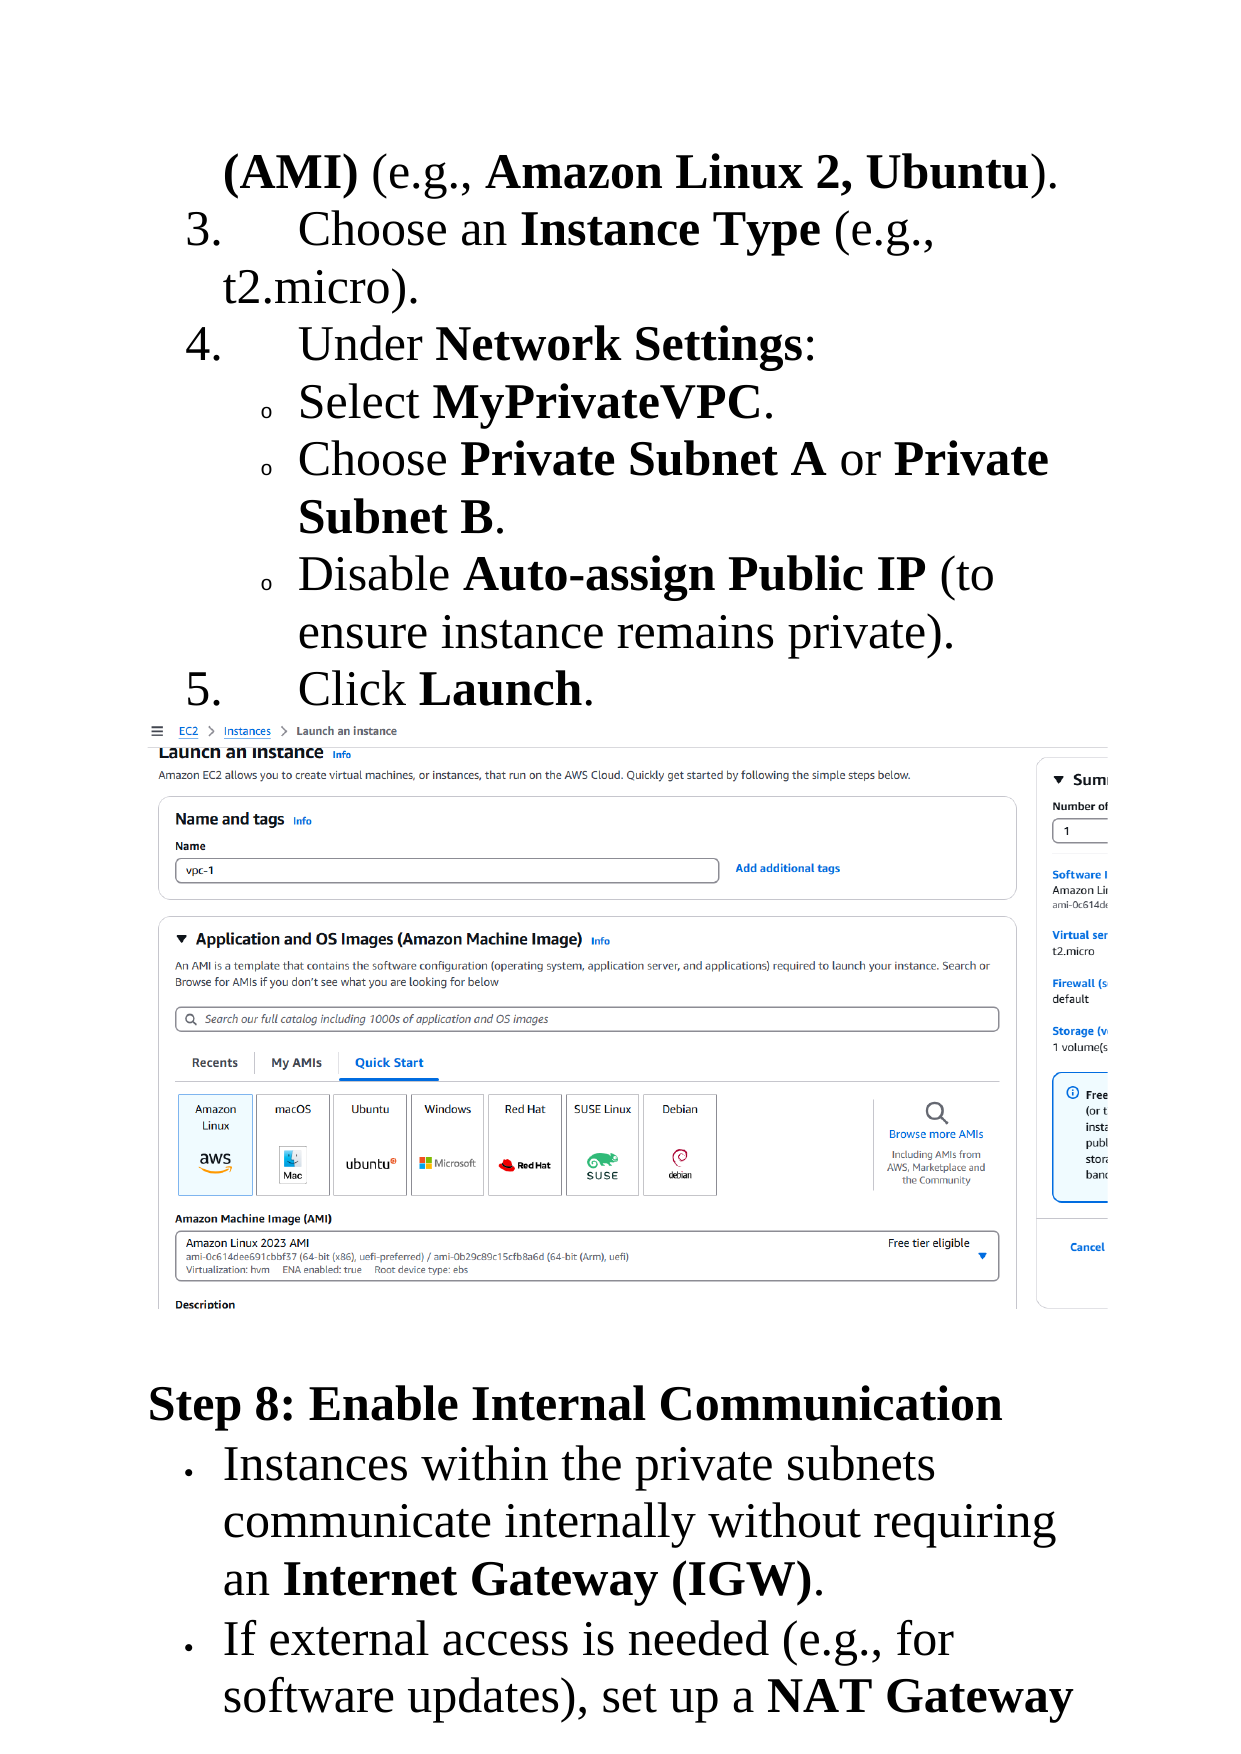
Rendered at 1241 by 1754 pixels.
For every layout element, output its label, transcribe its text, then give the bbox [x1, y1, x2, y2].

list Under Network Settings: [185, 314, 1107, 372]
list Choose Private Subnet A or Private Subnet B. [260, 429, 1107, 544]
picture [147, 716, 1108, 1309]
list Choose an Instance Type (e.g., t2.micro). [185, 199, 1107, 314]
text Step 8: Enable Internal Communication [148, 1374, 1107, 1431]
list Instances within the private subnets communicate internally without requiring an Internet Gateway (IGW). [185, 1434, 1107, 1606]
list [185, 142, 1107, 199]
list Disable Auto-assign Public IP (to ensure instance remains private). [260, 544, 1107, 659]
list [185, 1608, 1107, 1723]
list Select MyPrivateVPC. [260, 372, 1107, 429]
list Click Launch. [185, 659, 1107, 716]
